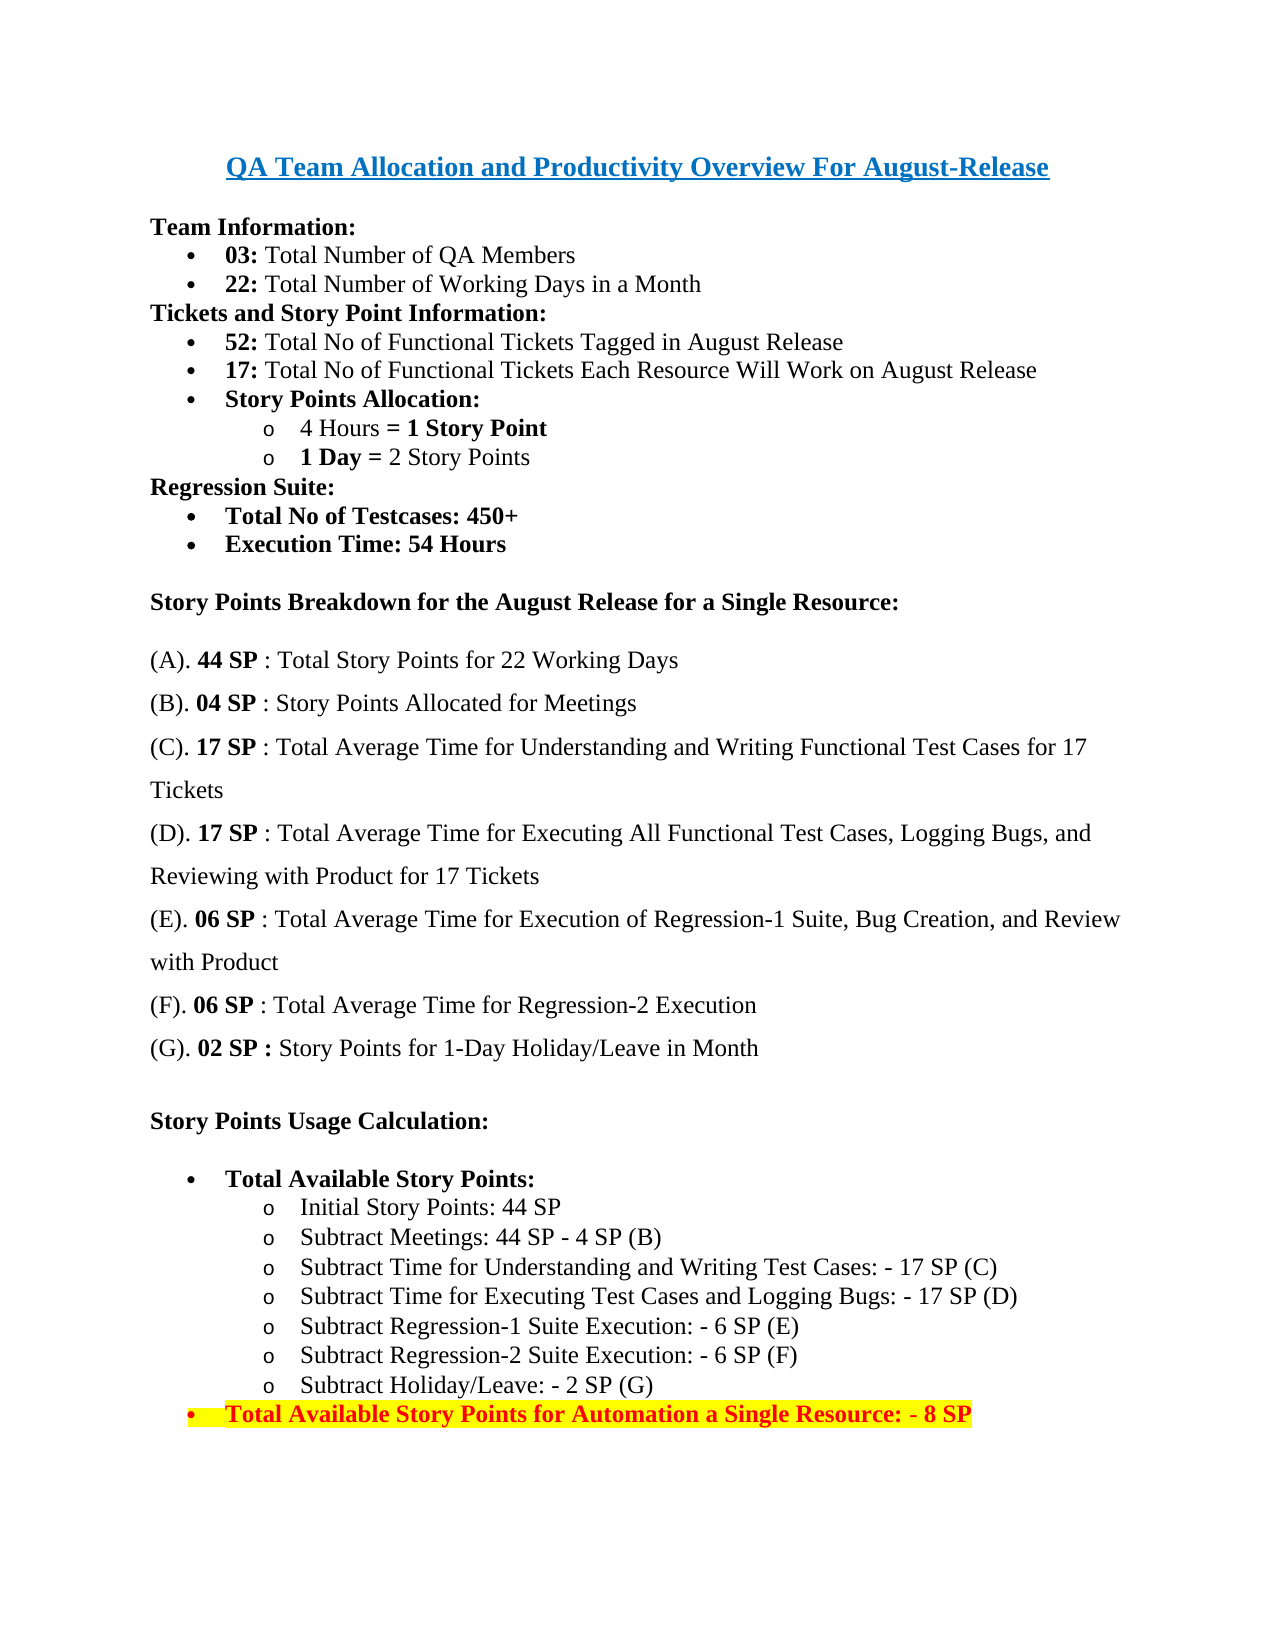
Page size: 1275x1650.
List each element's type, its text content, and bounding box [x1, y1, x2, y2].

list Total Available Story Points for Automation a Single Resource: - 8 SP [187, 1399, 1125, 1428]
text Tickets and Story Point Information: [150, 298, 1125, 327]
text (A). 44 SP : Total Story Points for 22 Working Days (B). 04 SP : Story Points Allocated for Meetings (C). 17 SP : Total Average Time for Understanding and Writing Functional Test Cases for 17 Tickets (D). 17 SP : Total Average Time for Executing All Functional Test Cases, Logging Bugs, and Reviewing with Product for 17 Tickets (E). 06 SP : Total Average Time for Execution of Regression-1 Suite, Bug Creation, and Review with Product (F). 06 SP : Total Average Time for Regression-2 Execution (G). 02 SP : Story Points for 1-Day Holiday/Leave in Month [150, 645, 1125, 1062]
list Total Available Story Points: [187, 1164, 1125, 1192]
text Team Information: [150, 212, 1125, 240]
list 1 Day = 2 Story Points [262, 442, 1125, 472]
list Execution Time: 54 Hours [187, 529, 1125, 558]
list Subtract Holiday/Leave: - 2 SP (G) [262, 1370, 1125, 1399]
list 17: Total No of Functional Tickets Each Resource Will Work on August Release [187, 355, 1125, 384]
list 22: Total Number of Working Days in a Month [187, 269, 1125, 298]
list Story Points Allocation: [187, 384, 1125, 413]
list Subtract Regression-1 Suite Execution: - 6 SP (E) [262, 1311, 1125, 1340]
text QA Team Allocation and Productivity Overview For August-Release [150, 150, 1125, 182]
list 4 Hours = 1 Story Point [262, 413, 1125, 442]
list 03: Total Number of QA Members [187, 240, 1125, 269]
list Subtract Meetings: 44 SP - 4 SP (B) [262, 1222, 1125, 1252]
list Subtract Time for Understanding and Writing Test Cases: - 17 SP (C) [262, 1252, 1125, 1281]
text Story Points Usage Calculation: [150, 1106, 1125, 1134]
list Subtract Regression-2 Suite Execution: - 6 SP (F) [262, 1340, 1125, 1370]
text Regression Suite: [150, 472, 1125, 501]
list Initial Story Points: 44 SP [262, 1192, 1125, 1222]
list Subtract Time for Executing Test Cases and Logging Bugs: - 17 SP (D) [262, 1281, 1125, 1311]
list 52: Total No of Functional Tickets Tagged in August Release [187, 327, 1125, 355]
list Total No of Testcases: 450+ [187, 501, 1125, 529]
text Story Points Breakdown for the August Release for a Single Resource: [150, 587, 1125, 616]
